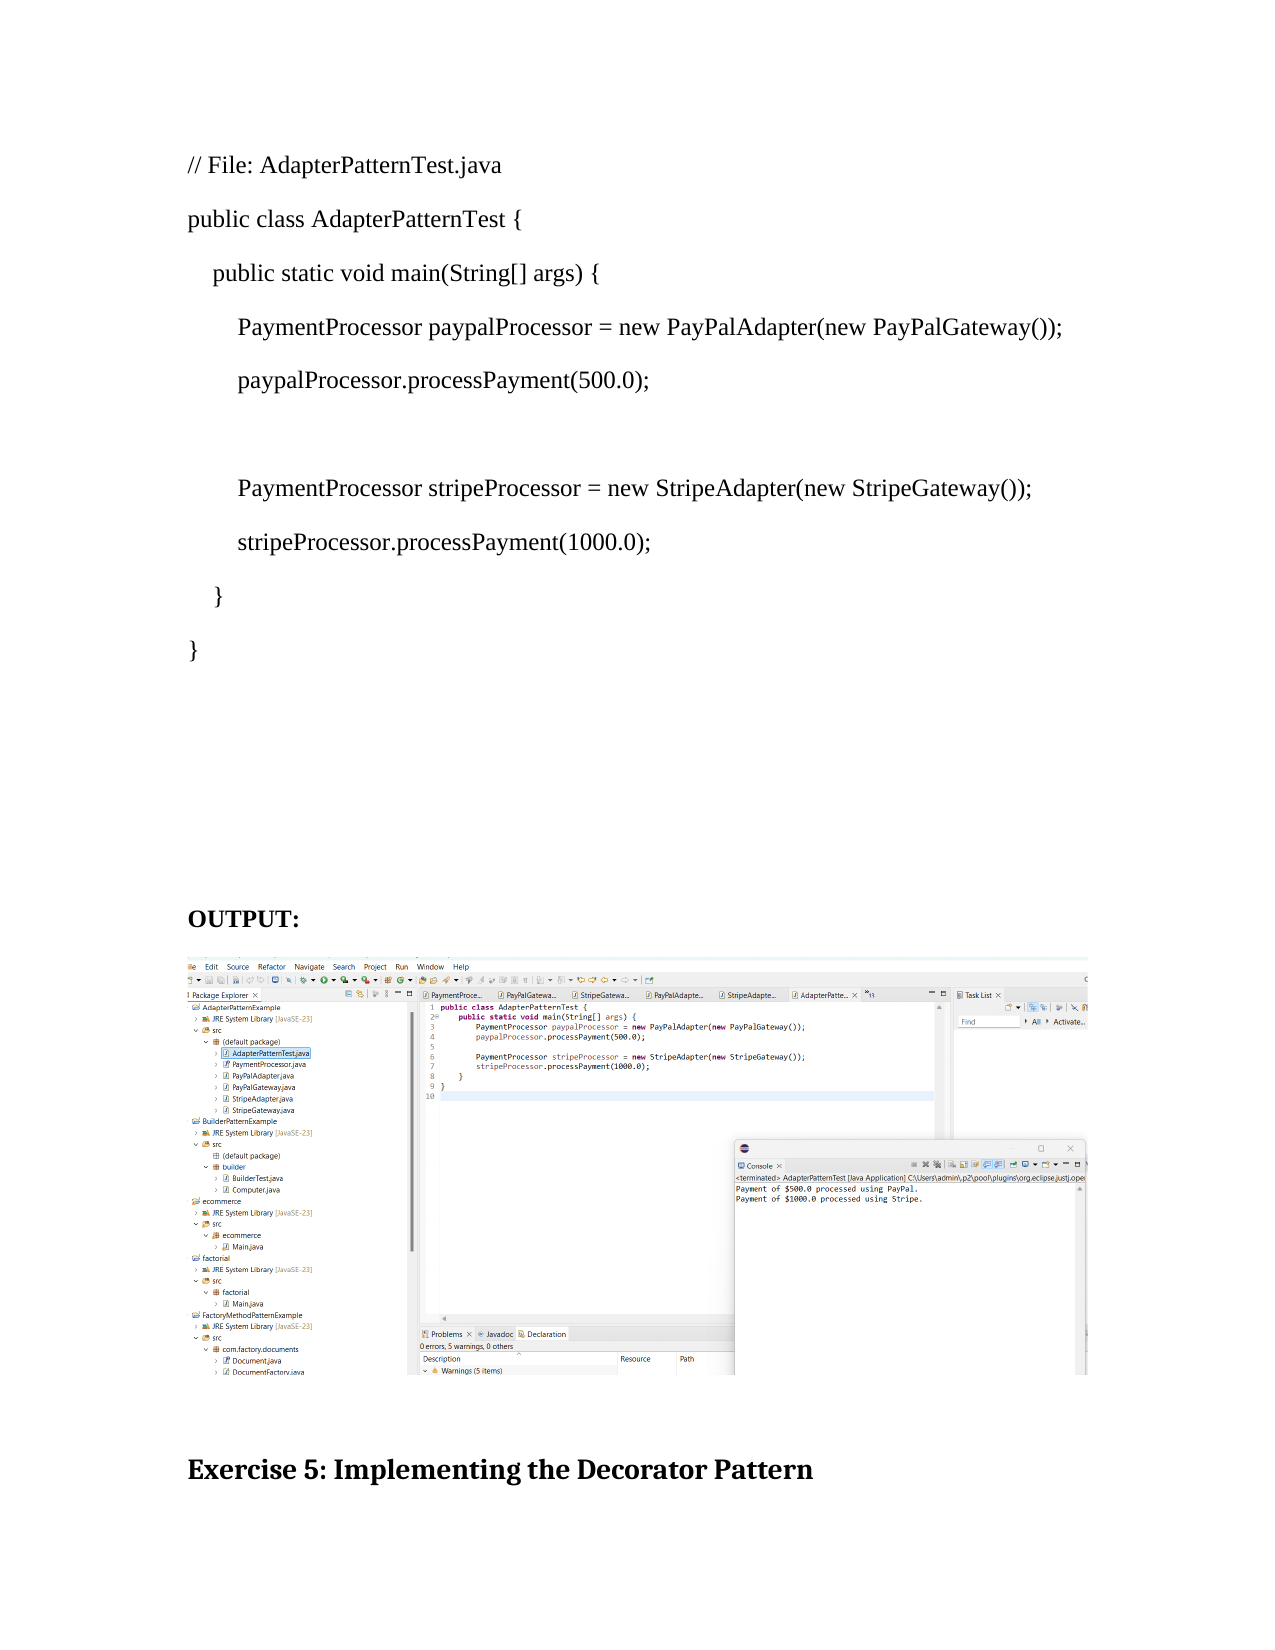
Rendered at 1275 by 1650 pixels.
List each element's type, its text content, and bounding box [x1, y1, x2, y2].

text Exercise 5: Implementing the Decorator Pattern [187, 1453, 1087, 1487]
text PaymentProcessor paypalProcessor = new PayPalAdapter(new PayPalGateway()); [187, 312, 1087, 340]
picture [187, 957, 1088, 1375]
text paypalProcessor.processPayment(500.0); [187, 365, 1087, 394]
text } [187, 581, 1087, 609]
text public class AdapterPatternTest { [187, 204, 1087, 233]
text public static void main(String[] args) { [187, 258, 1087, 286]
text stripeProcessor.processPayment(1000.0); [187, 527, 1087, 556]
text } [187, 635, 1087, 663]
text OUTPUT: [187, 904, 1087, 933]
text PaymentProcessor stripeProcessor = new StripeAdapter(new StripeGateway()); [187, 473, 1087, 502]
text // File: AdapterPatternTest.java [187, 150, 1087, 179]
